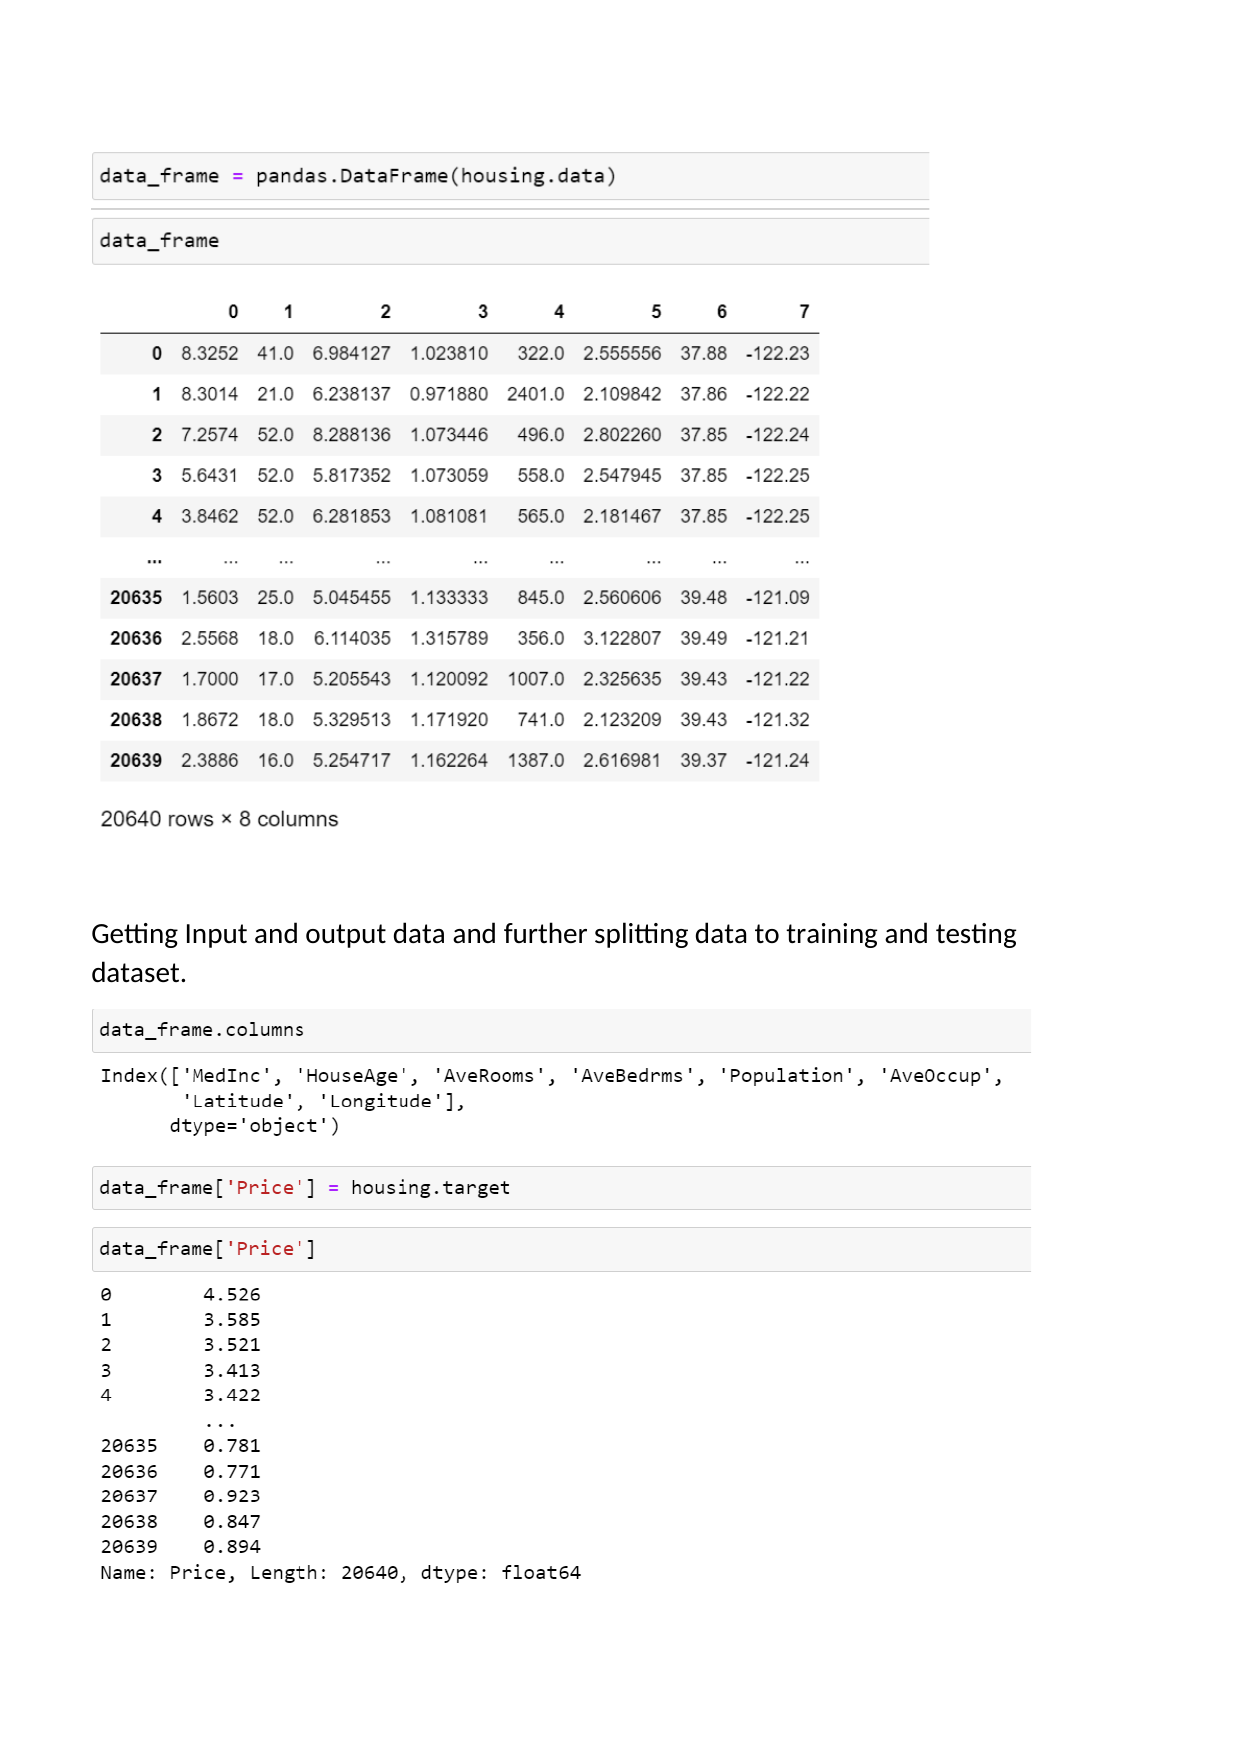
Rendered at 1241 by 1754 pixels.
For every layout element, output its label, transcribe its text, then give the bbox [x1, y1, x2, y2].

picture [91, 1009, 1032, 1592]
picture [91, 150, 930, 842]
text Getting Input and output data and further splitting data to training and testing dataset. [91, 916, 1090, 990]
